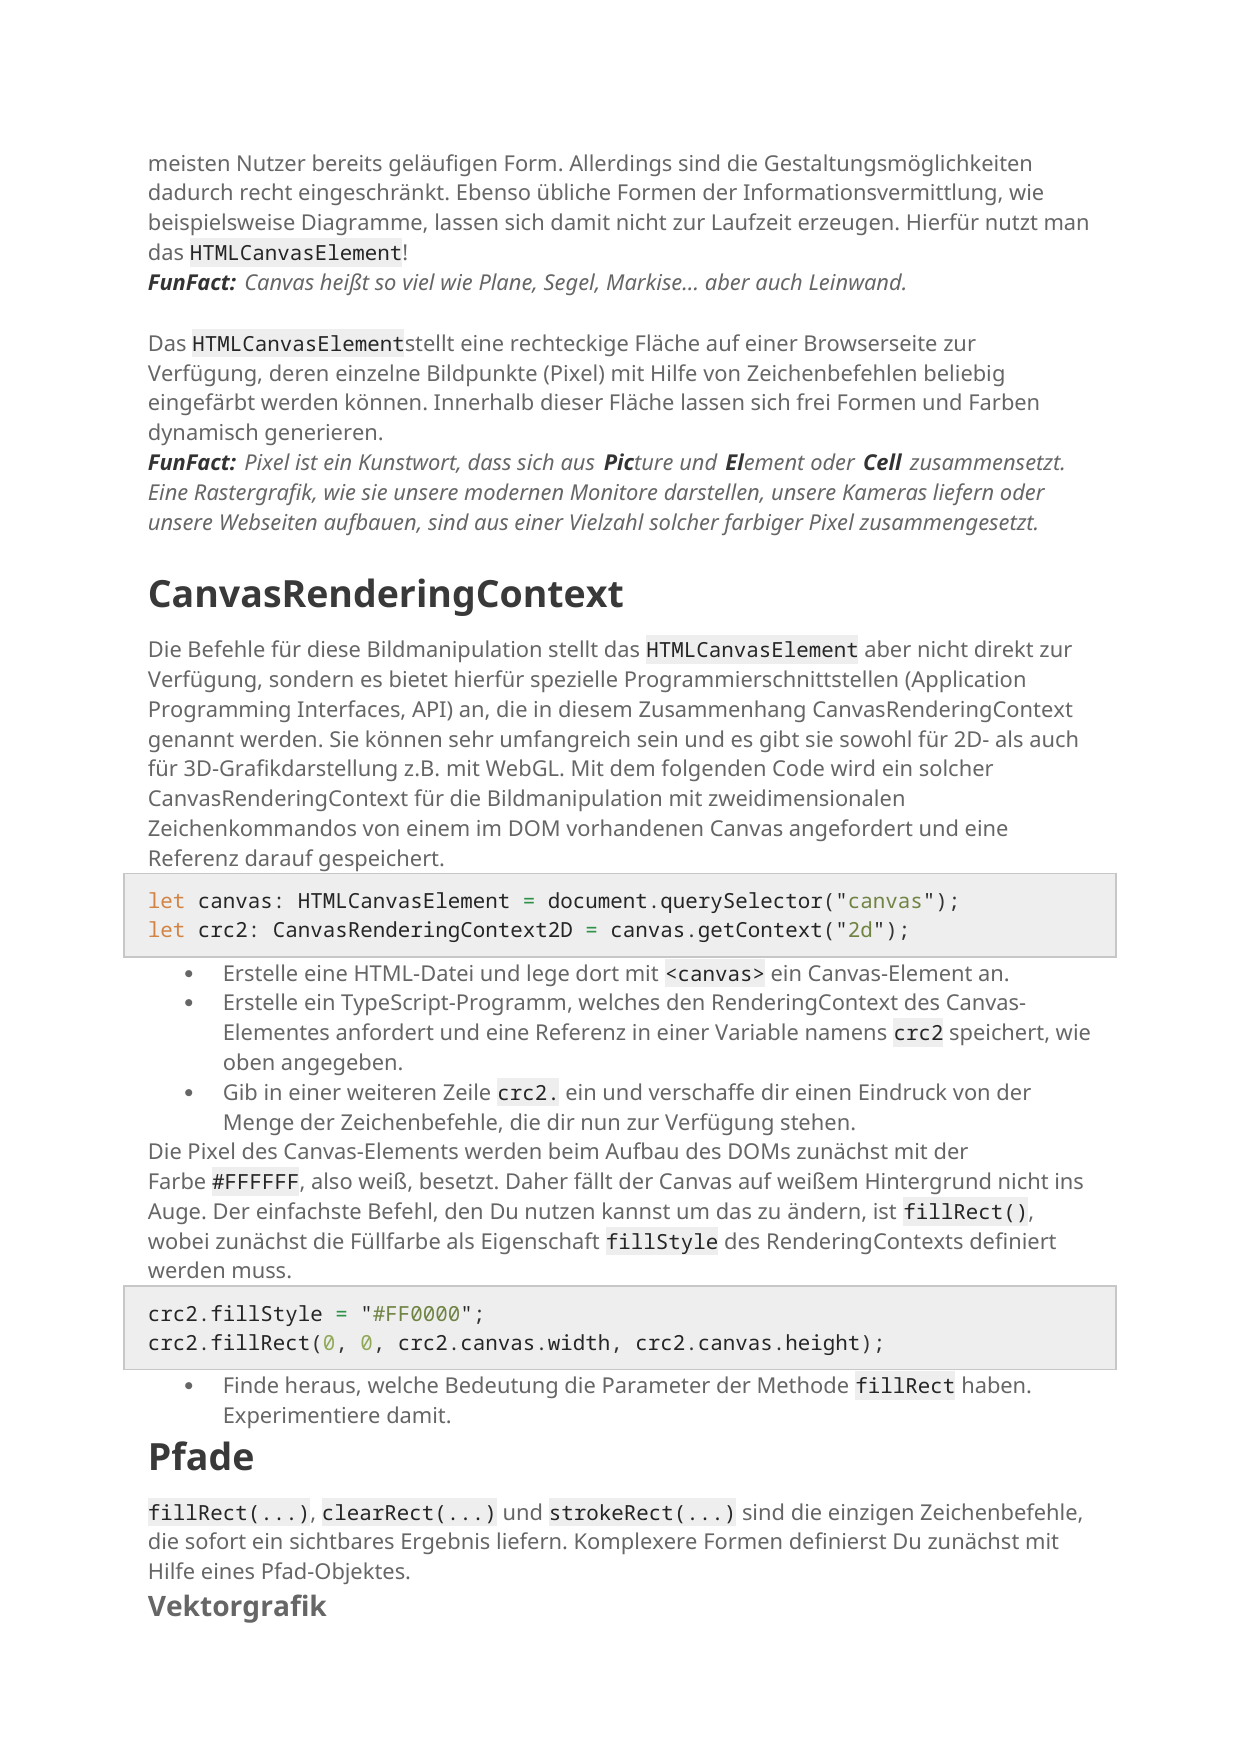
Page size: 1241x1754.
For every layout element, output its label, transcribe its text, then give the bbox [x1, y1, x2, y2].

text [148, 148, 1093, 267]
text Das HTMLCanvasElementstellt eine rechteckige Fläche auf einer Browserseite zur Verfügung, deren einzelne Bildpunkte (Pixel) mit Hilfe von Zeichenbefehlen beliebig eingefärbt werden können. Innerhalb dieser Fläche lassen sich frei Formen und Farben dynamisch generieren. [148, 328, 1093, 447]
text crc2.fillRect(0, 0, crc2.canvas.width, crc2.canvas.height); [125, 1314, 1115, 1369]
subtitle Pfade [148, 1430, 1093, 1481]
text fillRect(...), clearRect(...) und strokeRect(...) sind die einzigen Zeichenbefehle, die sofort ein sichtbares Ergebnis liefern. Komplexere Formen definierst Du zunächst mit Hilfe eines Pfad-Objektes. [148, 1497, 1093, 1586]
list Erstelle ein TypeScript-Programm, welches den RenderingContext des Canvas-Elementes anfordert und eine Referenz in einer Variable namens crc2 speichert, wie oben angegeben. [185, 987, 1093, 1077]
text let canvas: HTMLCanvasElement = document.querySelector("canvas"); [125, 874, 1115, 901]
text Die Befehle für diese Bildmanipulation stellt das HTMLCanvasElement aber nicht direkt zur Verfügung, sondern es bietet hierfür spezielle Programmierschnittstellen (Application Programming Interfaces, API) an, die in diesem Zusammenhang CanvasRenderingContext genannt werden. Sie können sehr umfangreich sein und es gibt sie sowohl für 2D- als auch für 3D-Grafikdarstellung z.B. mit WebGL. Mit dem folgenden Code wird ein solcher CanvasRenderingContext für die Bildmanipulation mit zweidimensionalen Zeichenkommandos von einem im DOM vorhandenen Canvas angefordert und eine Referenz darauf gespeichert. [148, 634, 1093, 873]
subtitle Vektorgrafik [148, 1586, 1093, 1624]
text crc2.fillStyle = "#FF0000"; [125, 1287, 1115, 1314]
subtitle CanvasRenderingContext [148, 568, 1093, 619]
list Finde heraus, welche Bedeutung die Parameter der Methode fillRect haben. Experimentiere damit. [185, 1370, 1093, 1430]
text Die Pixel des Canvas-Elements werden beim Aufbau des DOMs zunächst mit der Farbe #FFFFFF, also weiß, besetzt. Daher fällt der Canvas auf weißem Hintergrund nicht ins Auge. Der einfachste Befehl, den Du nutzen kannst um das zu ändern, ist fillRect(), wobei zunächst die Füllfarbe als Eigenschaft fillStyle des RenderingContexts definiert werden muss. [148, 1136, 1093, 1285]
text let crc2: CanvasRenderingContext2D = canvas.getContext("2d"); [125, 901, 1115, 956]
text FunFact: Pixel ist ein Kunstwort, dass sich aus Picture und Element oder Cell zusammensetzt. Eine Rastergrafik, wie sie unsere modernen Monitore darstellen, unsere Kameras liefern oder unsere Webseiten aufbauen, sind aus einer Vielzahl solcher farbiger Pixel zusammengesetzt. [148, 447, 1093, 536]
list Gib in einer weiteren Zeile crc2. ein und verschaffe dir einen Eindruck von der Menge der Zeichenbefehle, die dir nun zur Verfügung stehen. [185, 1077, 1093, 1136]
text FunFact: Canvas heißt so viel wie Plane, Segel, Markise… aber auch Leinwand. [148, 267, 1093, 297]
list Erstelle eine HTML-Datei und lege dort mit <canvas> ein Canvas-Element an. [185, 958, 1093, 987]
